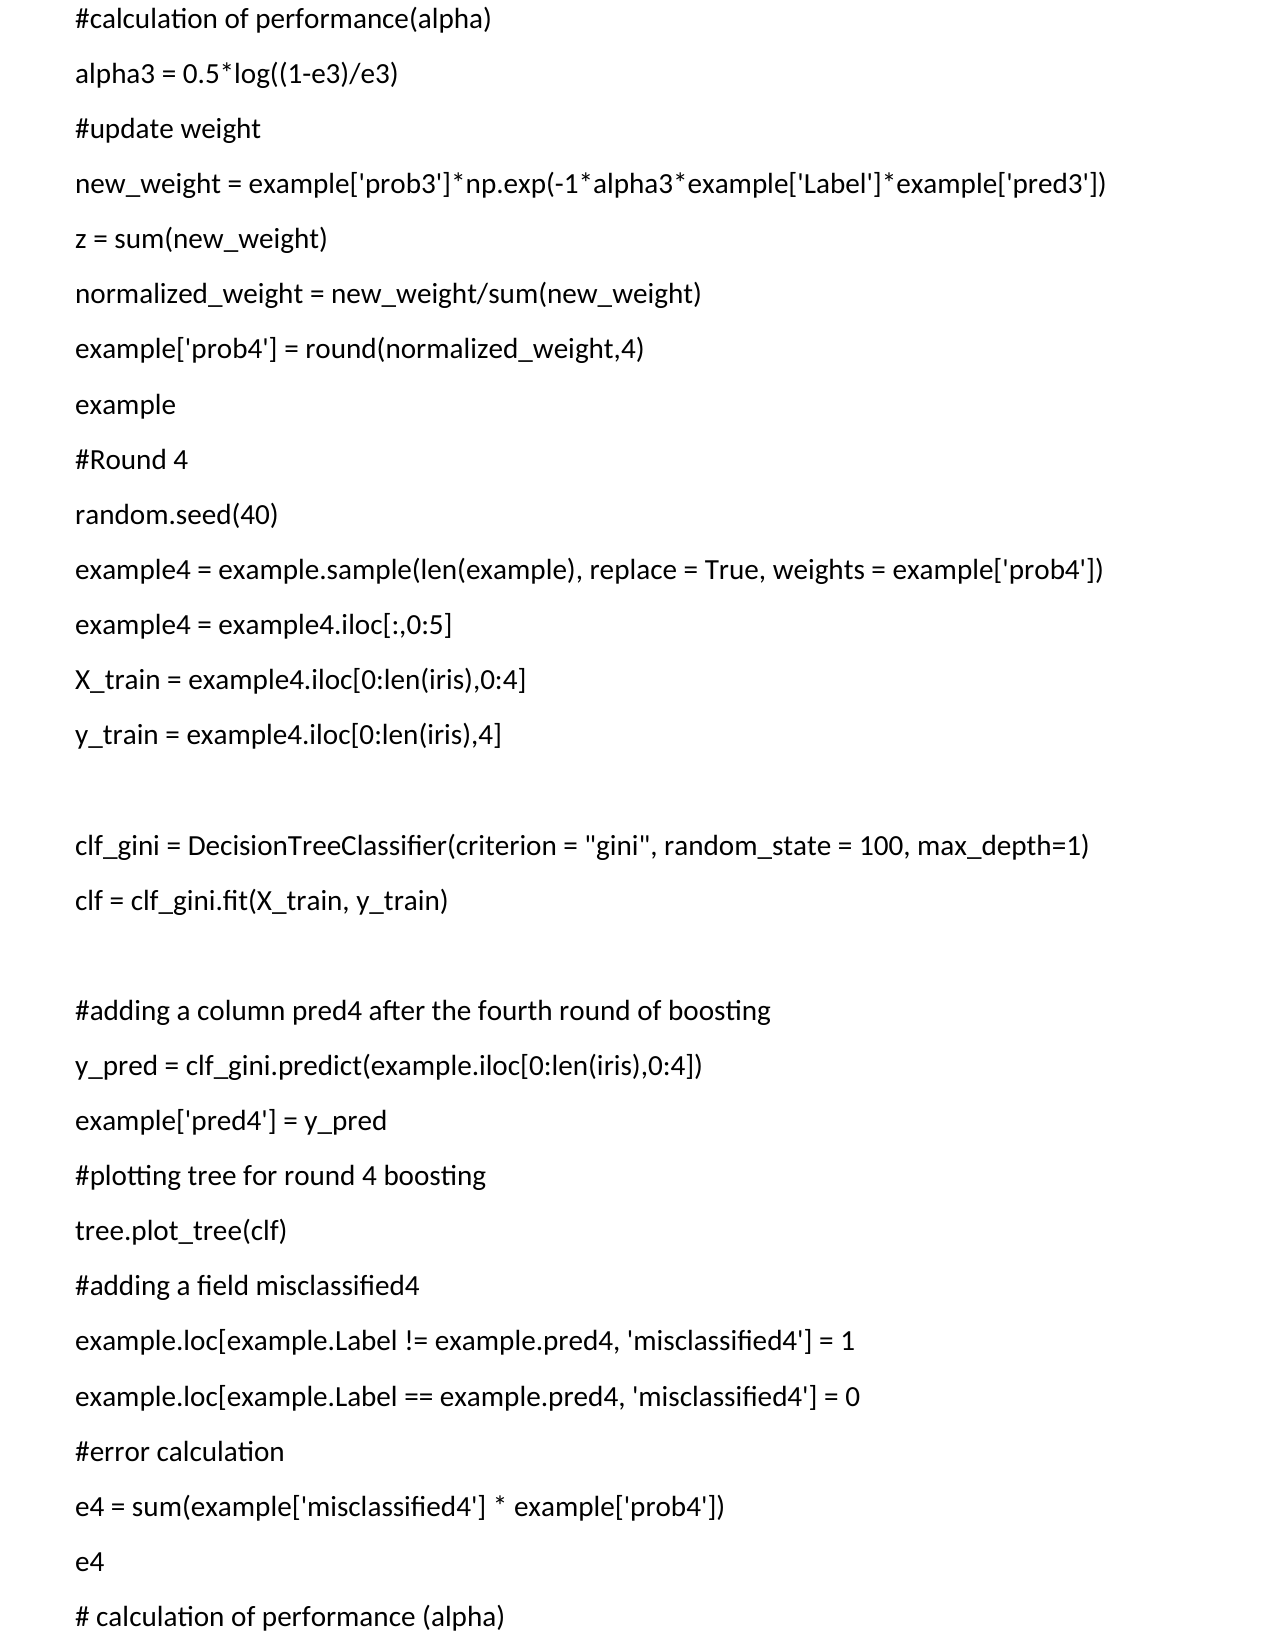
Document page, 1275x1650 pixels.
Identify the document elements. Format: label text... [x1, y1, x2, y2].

text #adding a field misclassified4 [0, 1267, 1275, 1303]
text e4 = sum(example['misclassified4'] * example['prob4']) [0, 1488, 1275, 1523]
text # calculation of performance (alpha) [0, 1598, 1275, 1634]
text alpha3 = 0.5*log((1-e3)/e3) [0, 55, 1275, 91]
text example4 = example4.iloc[:,0:5] [0, 606, 1275, 642]
text clf_gini = DecisionTreeClassifier(criterion = "gini", random_state = 100, max_depth=1) [0, 827, 1275, 862]
text example['pred4'] = y_pred [0, 1102, 1275, 1138]
text new_weight = example['prob3']*np.exp(-1*alpha3*example['Label']*example['pred3']) [0, 165, 1275, 201]
text #error calculation [0, 1433, 1275, 1468]
text random.seed(40) [0, 496, 1275, 532]
text normalized_weight = new_weight/sum(new_weight) [0, 276, 1275, 311]
text example [0, 386, 1275, 421]
text #plotting tree for round 4 boosting [0, 1157, 1275, 1193]
text y_train = example4.iloc[0:len(iris),4] [0, 716, 1275, 752]
text example['prob4'] = round(normalized_weight,4) [0, 331, 1275, 366]
text example.loc[example.Label != example.pred4, 'misclassified4'] = 1 [0, 1322, 1275, 1358]
text example.loc[example.Label == example.pred4, 'misclassified4'] = 0 [0, 1378, 1275, 1413]
text e4 [0, 1543, 1275, 1578]
text z = sum(new_weight) [0, 220, 1275, 256]
text #calculation of performance(alpha) [0, 0, 1275, 36]
text #update weight [0, 110, 1275, 146]
text #Round 4 [0, 441, 1275, 476]
text tree.plot_tree(clf) [0, 1212, 1275, 1248]
text #adding a column pred4 after the fourth round of boosting [0, 992, 1275, 1027]
text example4 = example.sample(len(example), replace = True, weights = example['prob4']) [0, 551, 1275, 587]
text clf = clf_gini.fit(X_train, y_train) [0, 882, 1275, 917]
text X_train = example4.iloc[0:len(iris),0:4] [0, 661, 1275, 697]
text y_pred = clf_gini.predict(example.iloc[0:len(iris),0:4]) [0, 1047, 1275, 1083]
